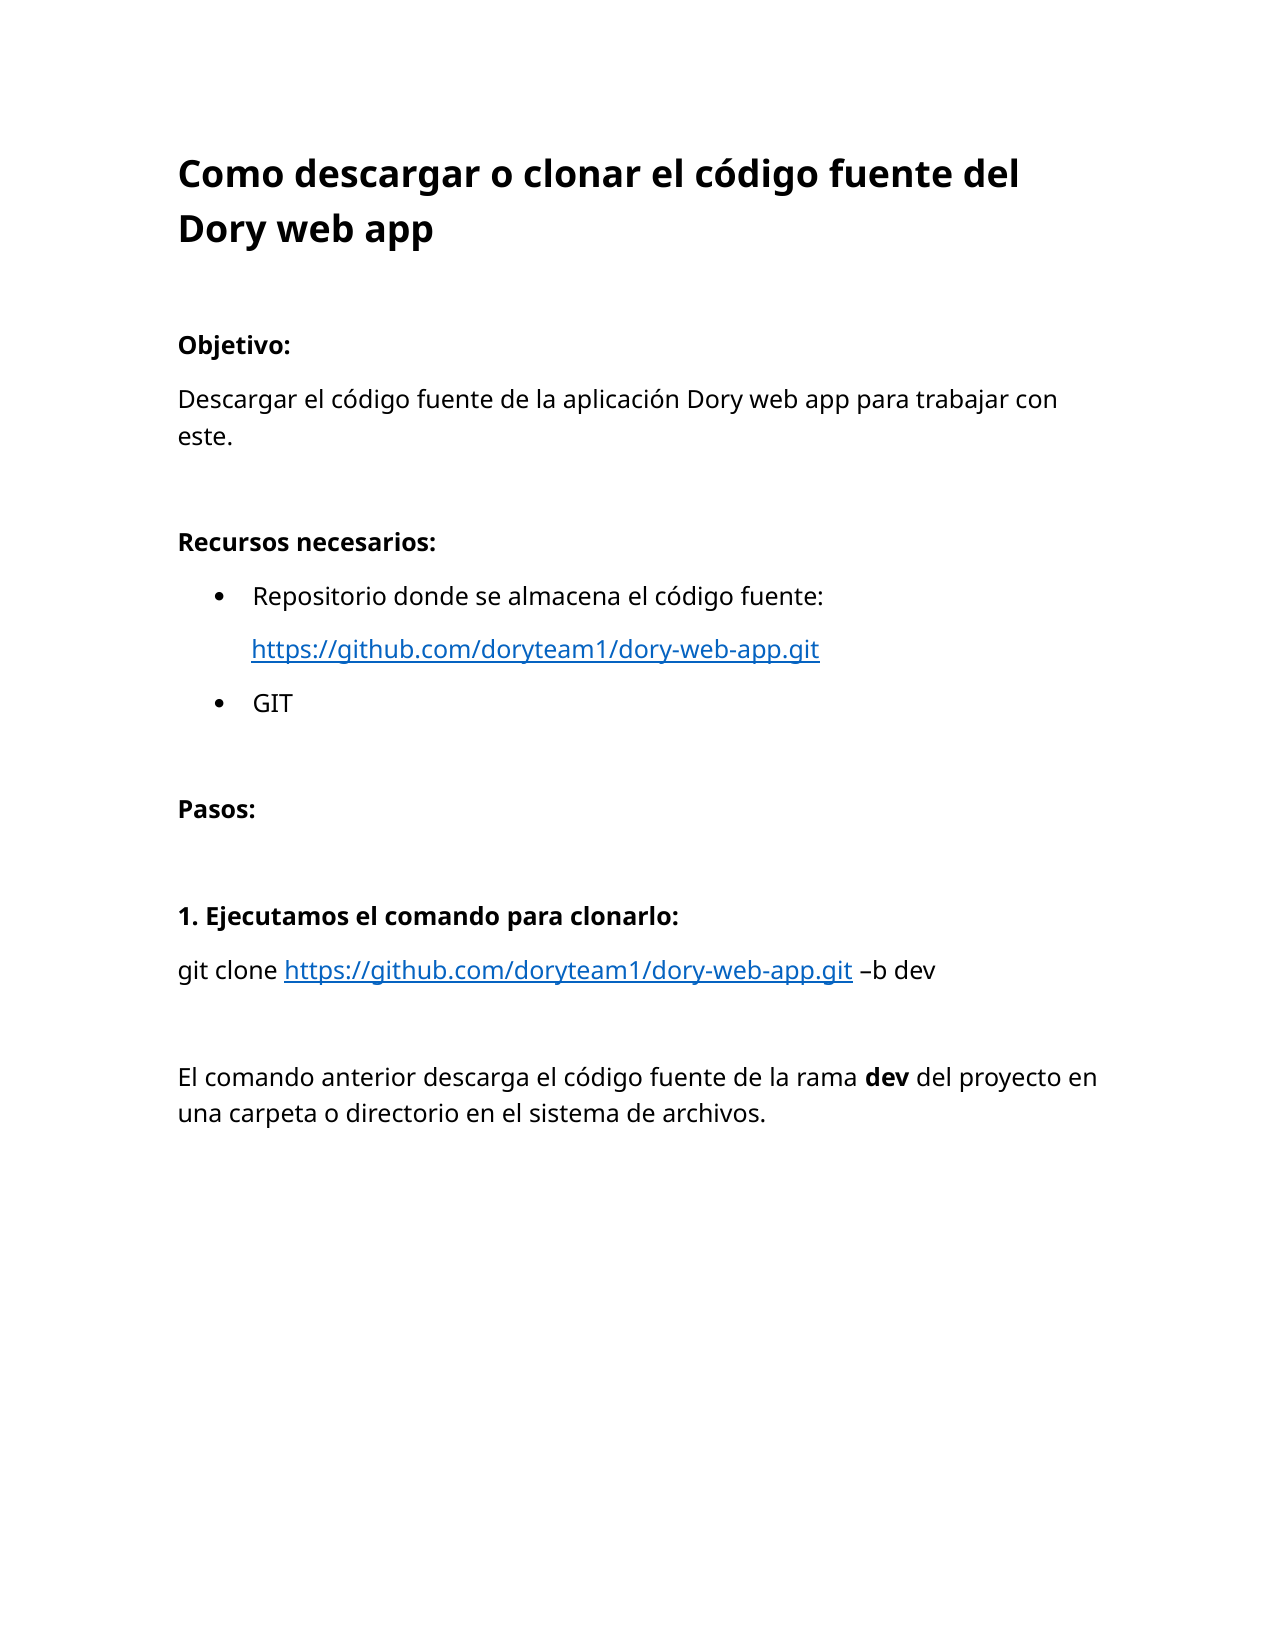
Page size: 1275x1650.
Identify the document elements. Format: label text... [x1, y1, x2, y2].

text Recursos necesarios: [177, 525, 1098, 559]
text 1. Ejecutamos el comando para clonarlo: [177, 899, 1098, 933]
text Descargar el código fuente de la aplicación Dory web app para trabajar con este. [177, 381, 1098, 452]
text git clone https://github.com/doryteam1/dory-web-app.git –b dev [177, 952, 1098, 987]
text El comando anterior descarga el código fuente de la rama dev del proyecto en una carpeta o directorio en el sistema de archivos. [177, 1059, 1098, 1130]
list Repositorio donde se almacena el código fuente: [215, 578, 1098, 612]
text Objetivo: [177, 328, 1098, 362]
text Pasos: [177, 792, 1098, 826]
list GIT [215, 685, 1098, 719]
text Como descargar o clonar el código fuente del Dory web app [177, 148, 1098, 254]
text https://github.com/doryteam1/dory-web-app.git [177, 632, 1098, 666]
